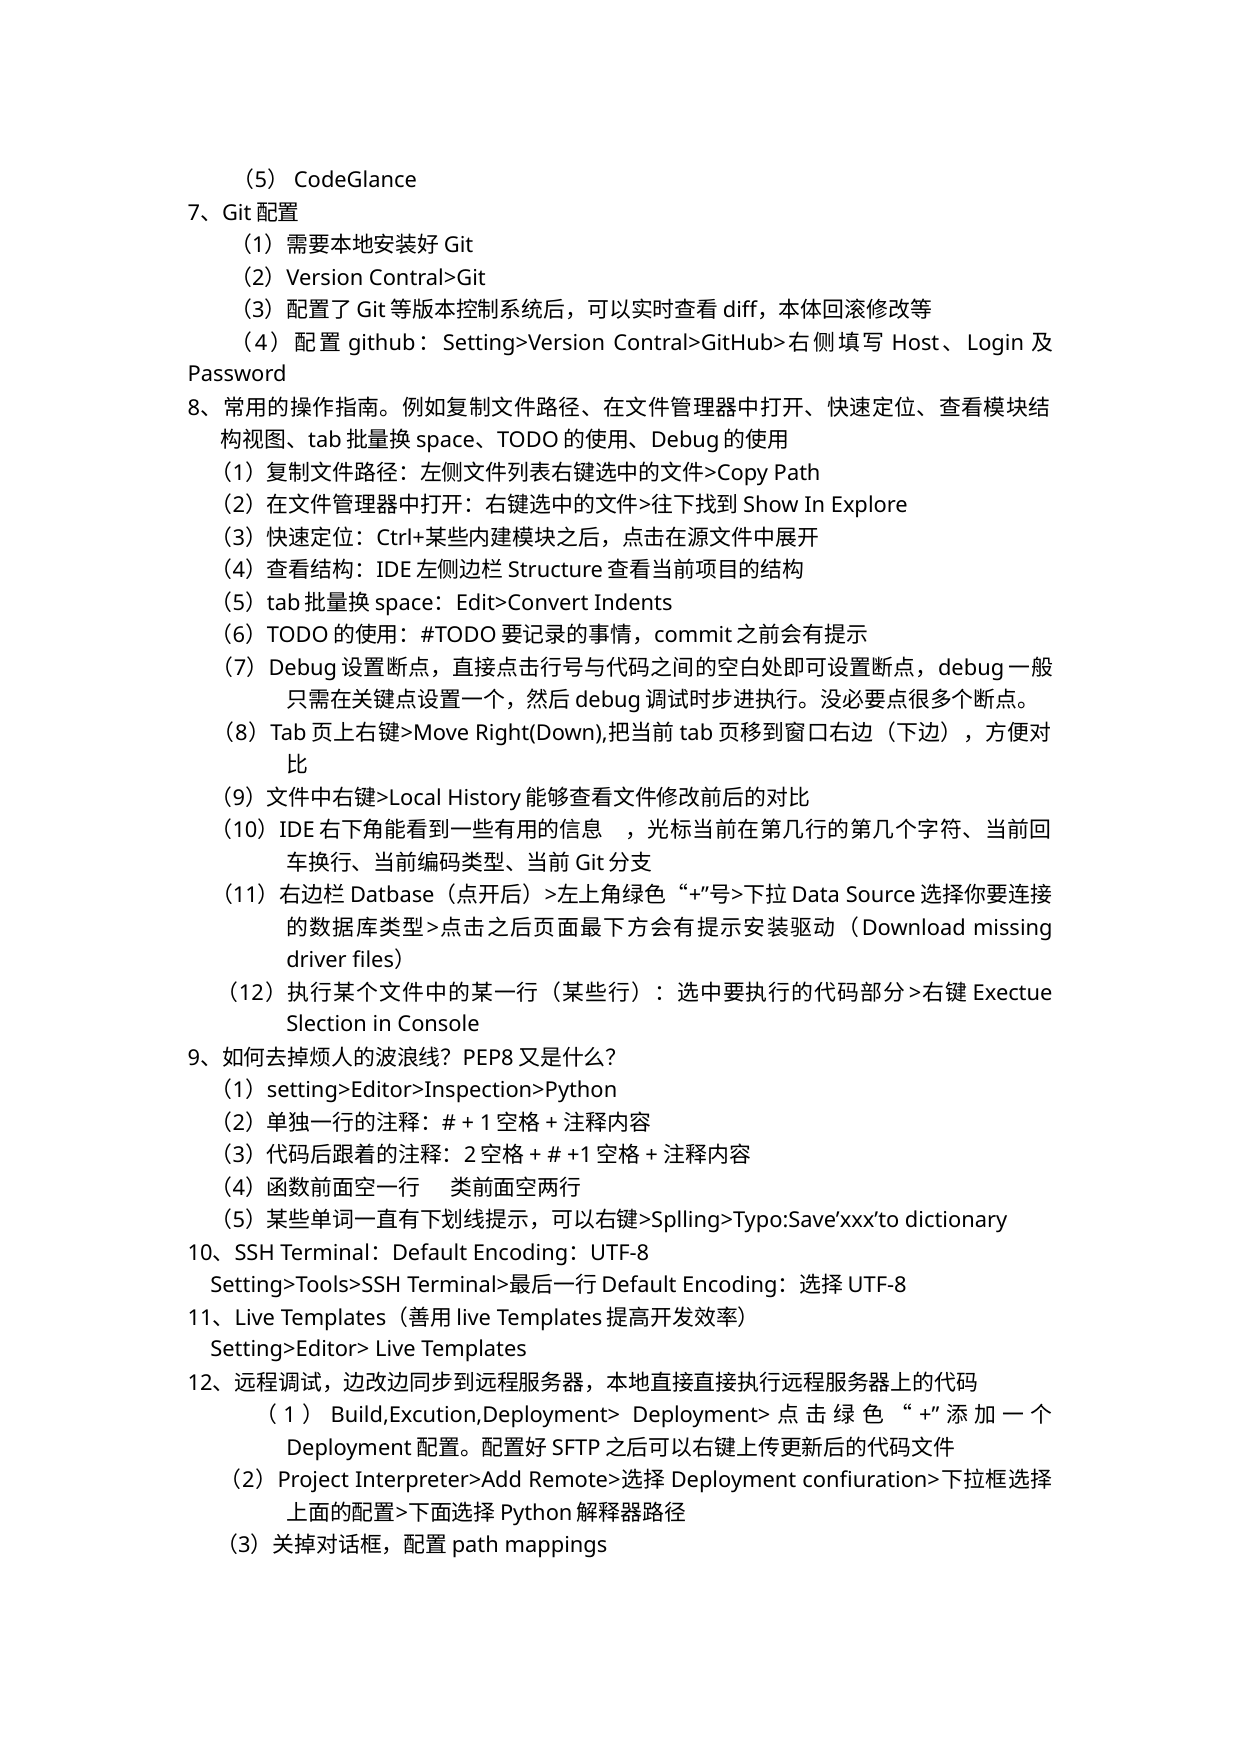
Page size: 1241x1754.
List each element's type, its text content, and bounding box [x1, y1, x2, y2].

text （1）需要本地安装好Git [187, 227, 1053, 259]
text （1）复制文件路径：左侧文件列表右键选中的文件>Copy Path [187, 454, 1053, 487]
text （3）配置了Git等版本控制系统后，可以实时查看diff，本体回滚修改等 [187, 292, 1053, 324]
text （3）关掉对话框，配置path mappings [187, 1527, 1053, 1559]
text （1）setting>Editor>Inspection>Python [187, 1072, 1053, 1104]
text （9）文件中右键>Local History能够查看文件修改前后的对比 [187, 779, 1053, 812]
text （2）Version Contral>Git [187, 259, 1053, 292]
text 9、如何去掉烦人的波浪线？PEP8又是什么？ [187, 1039, 1053, 1072]
text （3）快速定位：Ctrl+某些内建模块之后，点击在源文件中展开 [187, 519, 1053, 552]
text （4）配置github：Setting>Version Contral>GitHub>右侧填写Host、Login及Password [187, 324, 1053, 389]
text （7）Debug设置断点，直接点击行号与代码之间的空白处即可设置断点，debug一般只需在关键点设置一个，然后debug调试时步进执行。没必要点很多个断点。 [187, 649, 1053, 714]
text （1）Build,Excution,Deployment> Deployment>点击绿色“+”添加一个Deployment配置。配置好SFTP之后可以右键上传更新后的代码文件 [187, 1397, 1053, 1462]
text （5）tab批量换space：Edit>Convert Indents [187, 584, 1053, 617]
text （12）执行某个文件中的某一行（某些行）：选中要执行的代码部分>右键Exectue Slection in Console [187, 974, 1053, 1039]
text （10）IDE右下角能看到一些有用的信息 ，光标当前在第几行的第几个字符、当前回车换行、当前编码类型、当前Git分支 [187, 812, 1053, 877]
text （8）Tab页上右键>Move Right(Down),把当前tab页移到窗口右边（下边），方便对比 [187, 714, 1053, 779]
text （11）右边栏Datbase（点开后）>左上角绿色“+”号>下拉Data Source选择你要连接的数据库类型>点击之后页面最下方会有提示安装驱动（Download missing driver files） [187, 877, 1053, 974]
text （5）某些单词一直有下划线提示，可以右键>Splling>Typo:Save’xxx’to dictionary [187, 1202, 1053, 1234]
text （2）Project Interpreter>Add Remote>选择Deployment confiuration>下拉框选择上面的配置>下面选择Python解释器路径 [187, 1462, 1053, 1527]
text 10、SSH Terminal：Default Encoding：UTF-8 [187, 1234, 1053, 1267]
text Setting>Editor> Live Templates [187, 1332, 1053, 1364]
text 12、远程调试，边改边同步到远程服务器，本地直接直接执行远程服务器上的代码 [187, 1364, 1053, 1397]
text Setting>Tools>SSH Terminal>最后一行Default Encoding：选择UTF-8 [187, 1267, 1053, 1299]
text （4）函数前面空一行 类前面空两行 [187, 1169, 1053, 1202]
text 7、Git配置 [187, 194, 1053, 227]
text （2）单独一行的注释：# + 1空格 + 注释内容 [187, 1104, 1053, 1137]
text （2）在文件管理器中打开：右键选中的文件>往下找到Show In Explore [187, 487, 1053, 519]
text 11、Live Templates（善用live Templates提高开发效率） [187, 1299, 1053, 1332]
text （5） CodeGlance [187, 162, 1053, 194]
text （6）TODO的使用：#TODO要记录的事情，commit之前会有提示 [187, 617, 1053, 649]
text （3）代码后跟着的注释：2空格 + # +1空格 + 注释内容 [187, 1137, 1053, 1169]
text 8、常用的操作指南。例如复制文件路径、在文件管理器中打开、快速定位、查看模块结构视图、tab批量换space、TODO的使用、Debug的使用 [187, 389, 1053, 454]
text （4）查看结构：IDE左侧边栏Structure查看当前项目的结构 [187, 552, 1053, 584]
